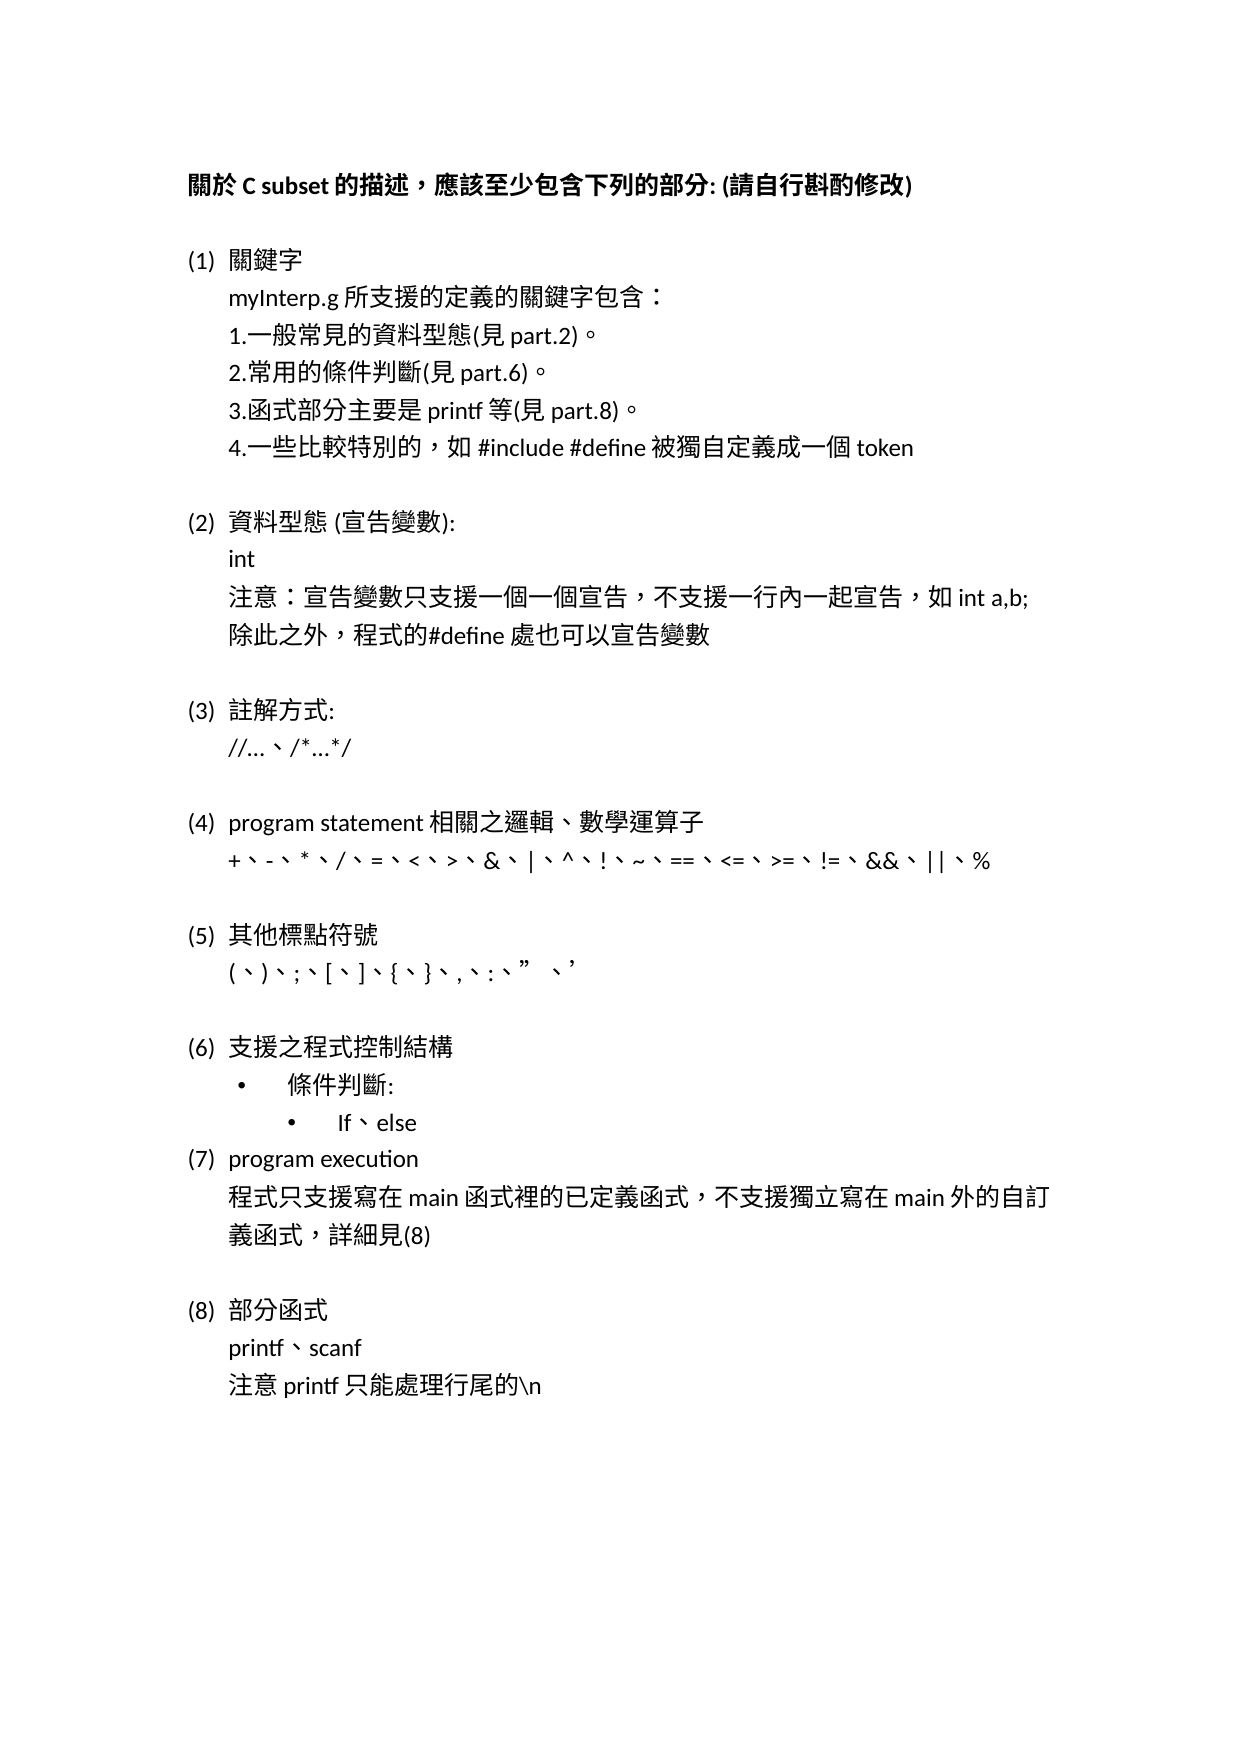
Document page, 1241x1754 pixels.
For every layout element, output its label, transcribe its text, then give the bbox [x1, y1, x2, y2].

list program statement相關之邏輯、數學運算子 +、-、*、/、=、<、>、&、|、^、!、~、==、<=、>=、!=、&&、||、% [187, 802, 1053, 877]
list 部分函式 printf、scanf 注意printf只能處理行尾的\n [187, 1289, 1053, 1402]
list 支援之程式控制結構 [187, 1027, 1053, 1064]
list 關鍵字 myInterp.g 所支援的定義的關鍵字包含： 1.一般常見的資料型態(見part.2)。 2.常用的條件判斷(見part.6)。 3.函式部分主要是printf等(見part.8)。 4.一些比較特別的，如 #include #define被獨自定義成一個token [187, 239, 1053, 464]
list 程式只支援寫在main函式裡的已定義函式，不支援獨立寫在main外的自訂義函式，詳細見(8) [228, 1177, 1053, 1252]
text 關於C subset的描述，應該至少包含下列的部分: (請自行斟酌修改) [187, 164, 1053, 202]
list program execution [187, 1139, 1053, 1177]
list 註解方式: //…、/*…*/ [187, 689, 1053, 764]
list 其他標點符號 (、)、;、[、]、{、}、,、:、”、’ [187, 914, 1053, 989]
list If、else [287, 1102, 1053, 1139]
list 條件判斷: [237, 1064, 1053, 1102]
list 資料型態 (宣告變數): int 注意：宣告變數只支援一個一個宣告，不支援一行內一起宣告，如int a,b; 除此之外，程式的#define處也可以宣告變數 [187, 502, 1053, 652]
